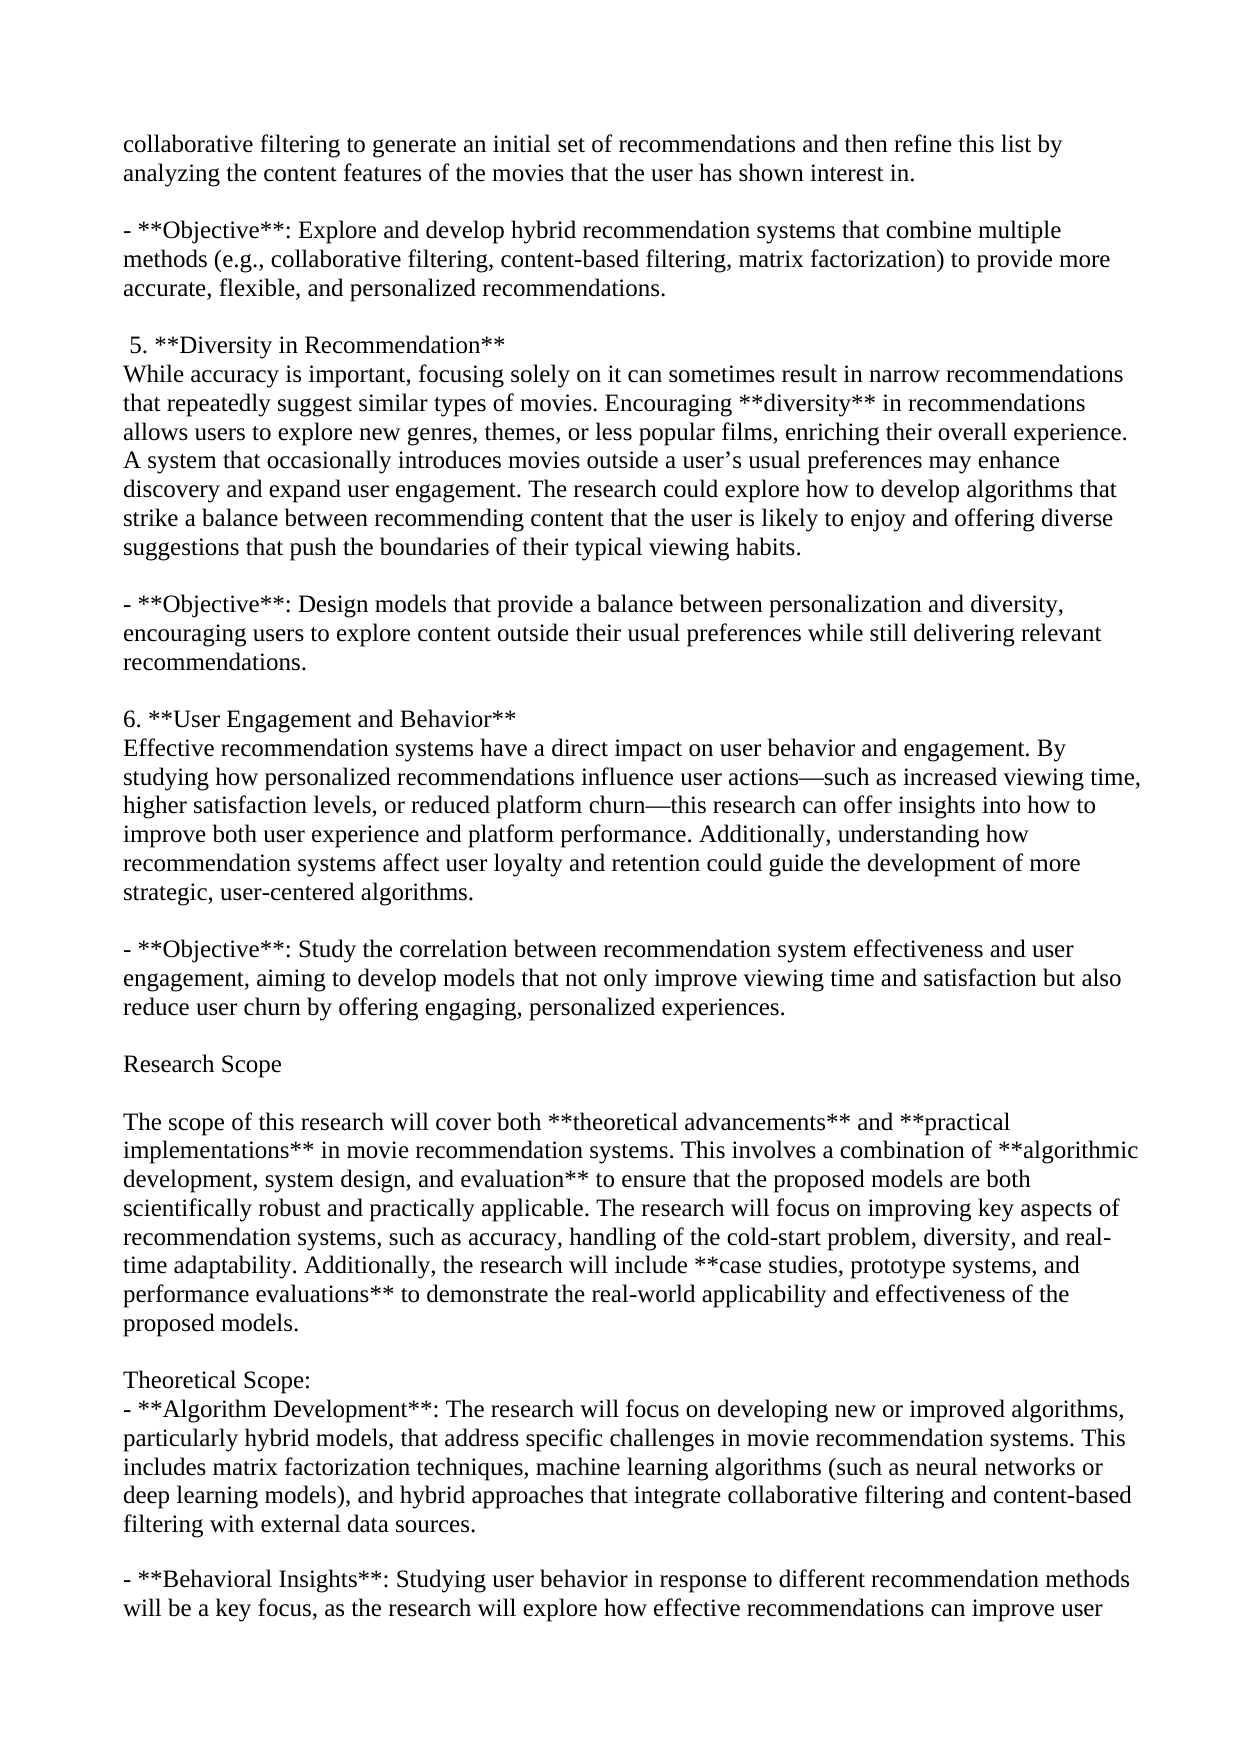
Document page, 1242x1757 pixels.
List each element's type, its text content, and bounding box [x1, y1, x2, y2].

text Effective recommendation systems have a direct impact on user behavior and engagement. By studying how personalized recommendations influence user actions—such as increased viewing time, higher satisfaction levels, or reduced platform churn—this research can offer insights into how to improve both user experience and platform performance. Additionally, understanding how recommendation systems affect user loyalty and retention could guide the development of more strategic, user-centered algorithms. [123, 733, 1152, 905]
text - **Algorithm Development**: The research will focus on developing new or improved algorithms, particularly hybrid models, that address specific challenges in movie recommendation systems. This includes matrix factorization techniques, machine learning algorithms (such as neural networks or deep learning models), and hybrid approaches that integrate collaborative filtering and content-based filtering with external data sources. [123, 1394, 1152, 1538]
text - **Objective**: Design models that provide a balance between personalization and diversity, encouraging users to explore content outside their usual preferences while still delivering relevant recommendations. [123, 589, 1152, 675]
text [123, 1564, 1152, 1622]
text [123, 129, 1152, 187]
text Theoretical Scope: [123, 1365, 1152, 1394]
text Research Scope [123, 1049, 1152, 1078]
text 6. **User Engagement and Behavior** [123, 704, 1152, 733]
text 5. **Diversity in Recommendation** [123, 330, 1152, 359]
text The scope of this research will cover both **theoretical advancements** and **practical implementations** in movie recommendation systems. This involves a combination of **algorithmic development, system design, and evaluation** to ensure that the proposed models are both scientifically robust and practically applicable. The research will focus on improving key aspects of recommendation systems, such as accuracy, handling of the cold-start problem, diversity, and real-time adaptability. Additionally, the research will include **case studies, prototype systems, and performance evaluations** to demonstrate the real-world applicability and effectiveness of the proposed models. [123, 1107, 1152, 1337]
text While accuracy is important, focusing solely on it can sometimes result in narrow recommendations that repeatedly suggest similar types of movies. Encouraging **diversity** in recommendations allows users to explore new genres, themes, or less popular films, enriching their overall experience. A system that occasionally introduces movies outside a user’s usual preferences may enhance discovery and expand user engagement. The research could explore how to develop algorithms that strike a balance between recommending content that the user is likely to enjoy and offering diverse suggestions that push the boundaries of their typical viewing habits. [123, 359, 1152, 560]
text - **Objective**: Explore and develop hybrid recommendation systems that combine multiple methods (e.g., collaborative filtering, content-based filtering, matrix factorization) to provide more accurate, flexible, and personalized recommendations. [123, 215, 1152, 302]
text - **Objective**: Study the correlation between recommendation system effectiveness and user engagement, aiming to develop models that not only improve viewing time and satisfaction but also reduce user churn by offering engaging, personalized experiences. [123, 934, 1152, 1020]
